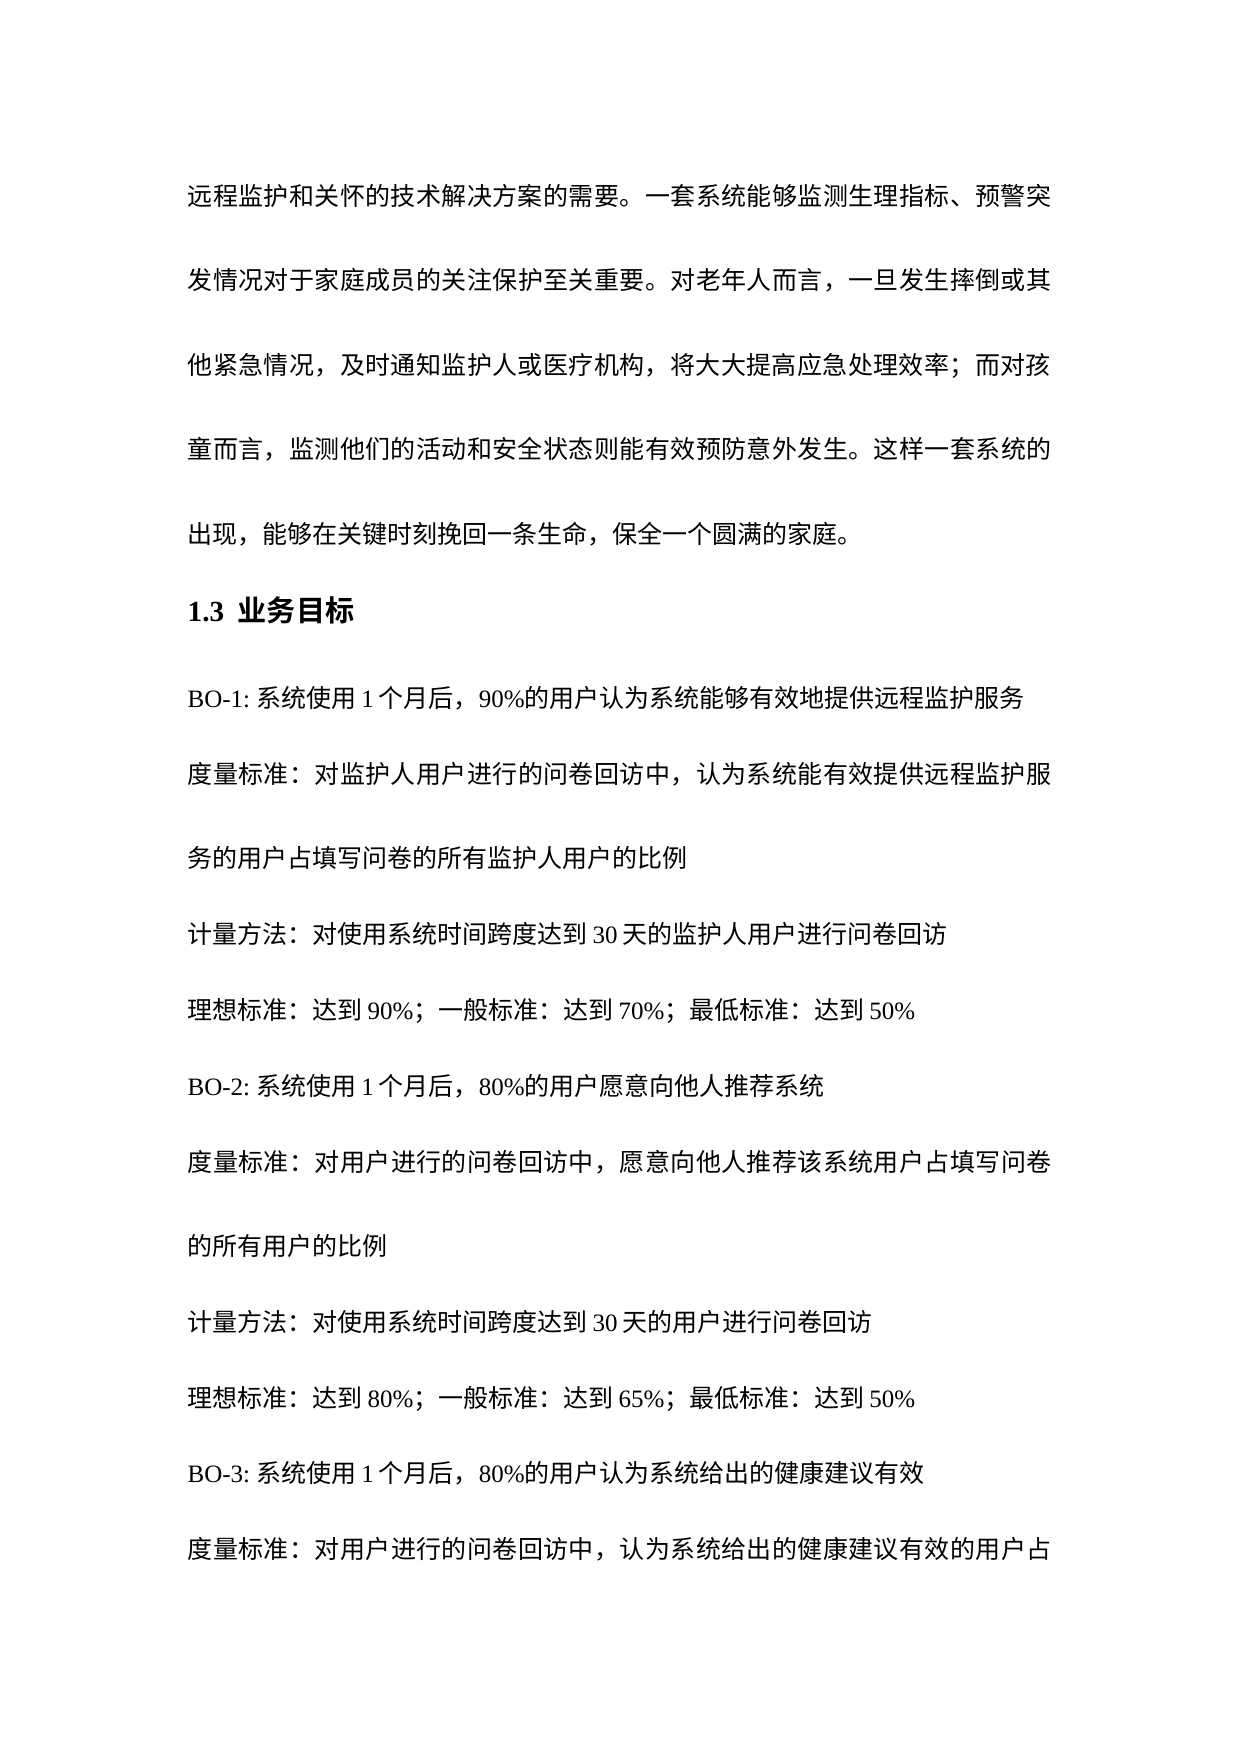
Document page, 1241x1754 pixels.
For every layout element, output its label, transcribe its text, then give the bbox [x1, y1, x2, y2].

text 理想标准：达到90%；一般标准：达到70%；最低标准：达到50% [187, 976, 1053, 1041]
text 计量方法：对使用系统时间跨度达到30天的监护人用户进行问卷回访 [187, 900, 1053, 965]
subtitle 业务目标 [187, 576, 1053, 641]
text BO-3: 系统使用1个月后，80%的用户认为系统给出的健康建议有效 [187, 1439, 1053, 1504]
text 度量标准：对用户进行的问卷回访中，愿意向他人推荐该系统用户占填写问卷的所有用户的比例 [187, 1128, 1053, 1277]
text 理想标准：达到80%；一般标准：达到65%；最低标准：达到50% [187, 1364, 1053, 1429]
text 计量方法：对使用系统时间跨度达到30天的用户进行问卷回访 [187, 1288, 1053, 1353]
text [187, 162, 1053, 565]
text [187, 1515, 1053, 1580]
text BO-1: 系统使用1个月后，90%的用户认为系统能够有效地提供远程监护服务 [187, 664, 1053, 729]
text 度量标准：对监护人用户进行的问卷回访中，认为系统能有效提供远程监护服务的用户占填写问卷的所有监护人用户的比例 [187, 740, 1053, 889]
text BO-2: 系统使用1个月后，80%的用户愿意向他人推荐系统 [187, 1052, 1053, 1117]
